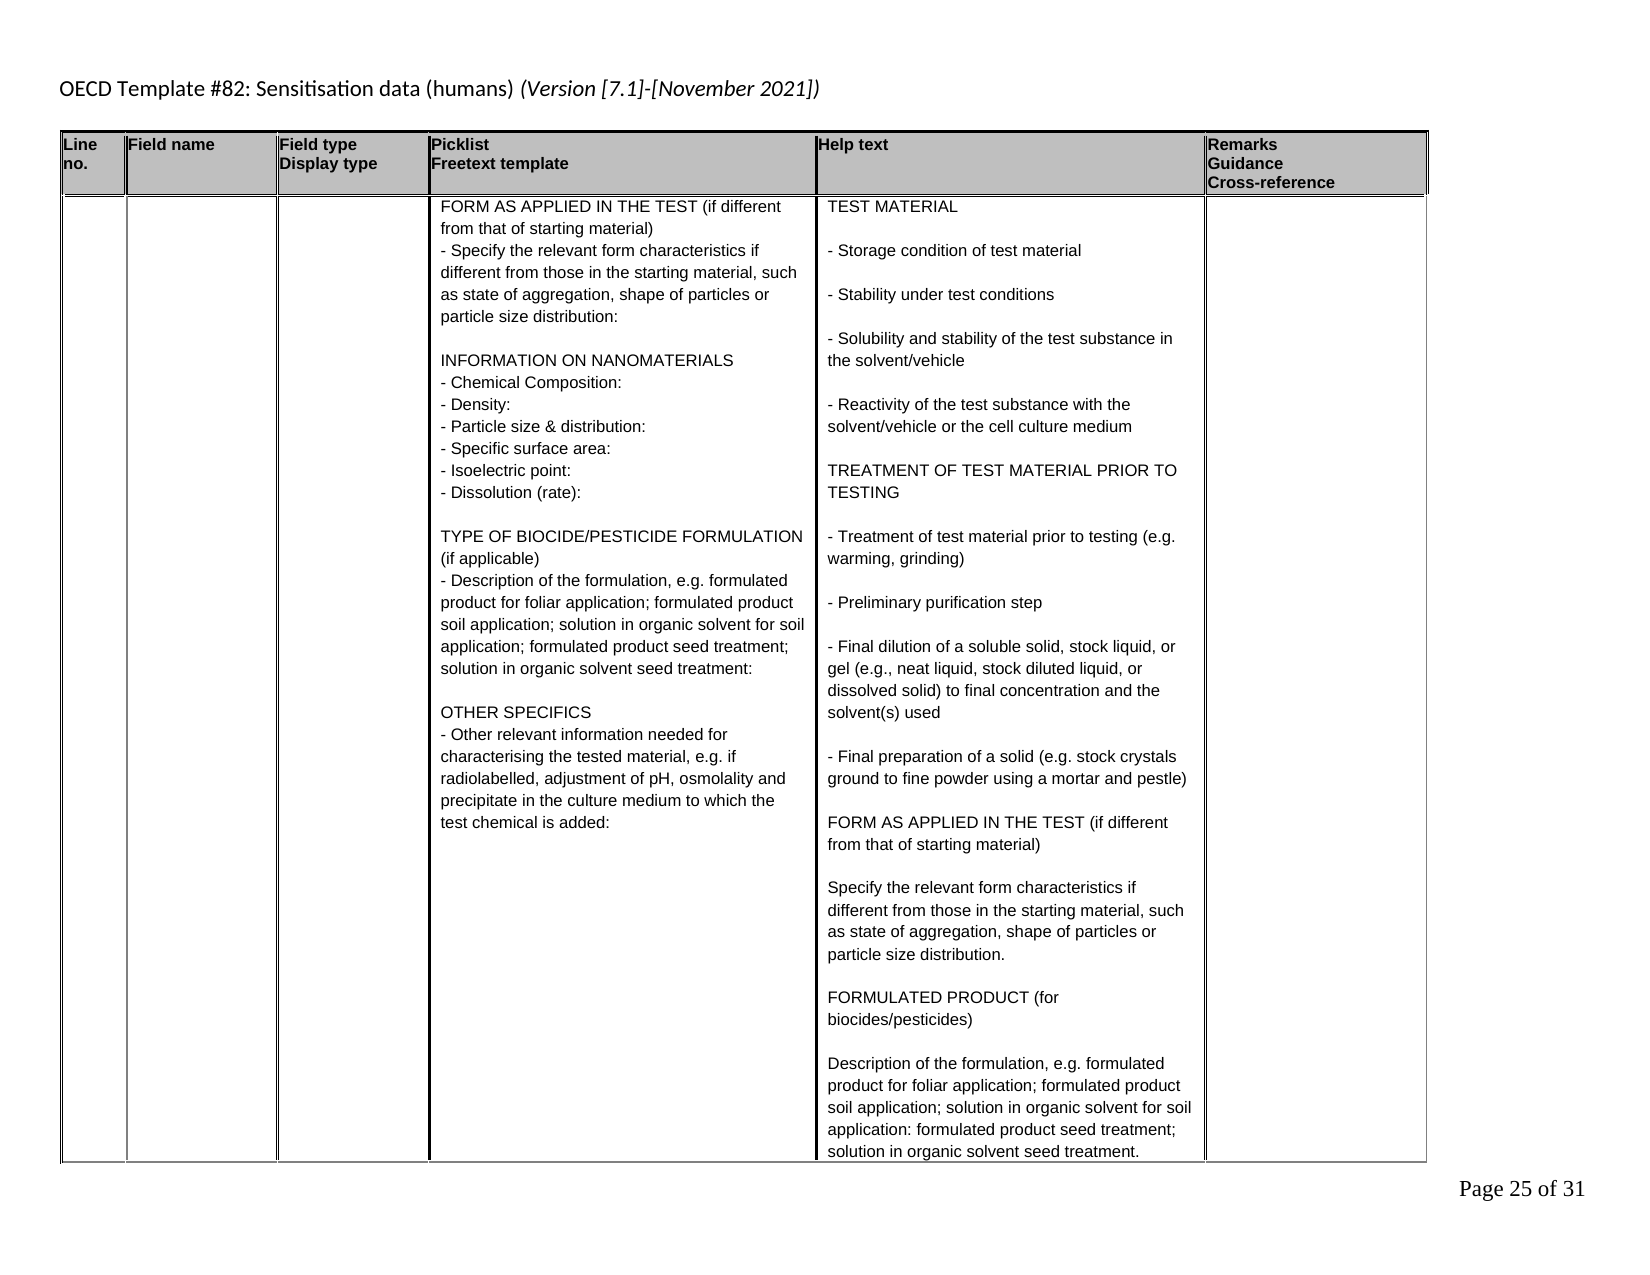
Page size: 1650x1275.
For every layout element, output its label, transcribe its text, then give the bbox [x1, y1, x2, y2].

table_header Remarks Guidance Cross-reference [1206, 133, 1426, 194]
table_header Field name [126, 133, 277, 194]
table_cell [278, 197, 429, 1161]
table_cell [61, 194, 126, 1161]
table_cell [429, 197, 816, 1161]
table_header Picklist Freetext template [429, 133, 816, 194]
table_header Field type Display type [278, 132, 429, 194]
table_cell [1206, 194, 1427, 1161]
table_header Line no. [63, 132, 126, 194]
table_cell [126, 197, 277, 1161]
table_header Help text [816, 133, 1206, 194]
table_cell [816, 197, 1206, 1161]
